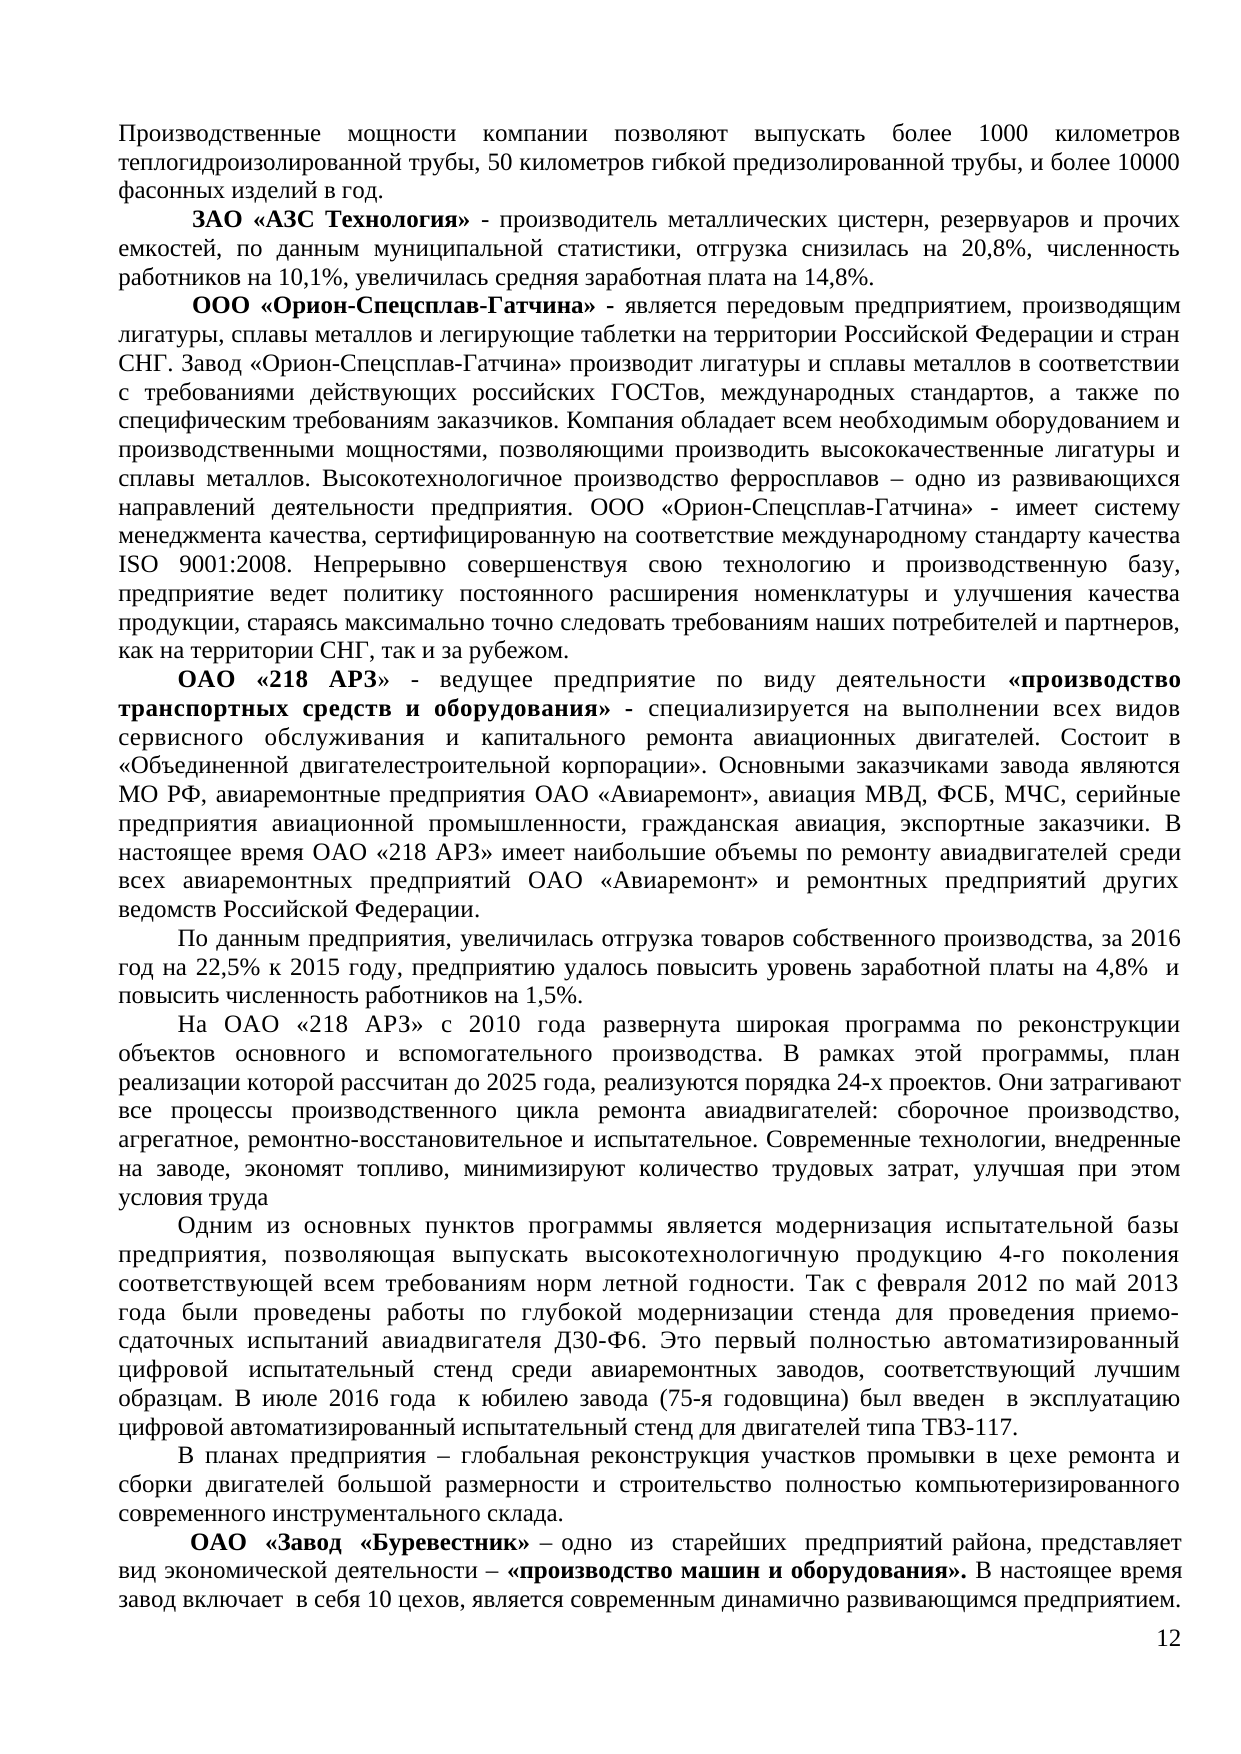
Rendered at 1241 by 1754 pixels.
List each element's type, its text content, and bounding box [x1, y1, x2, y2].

text Одним из основных пунктов программы является модернизация испытательной базы предприятия, позволяющая выпускать высокотехнологичную продукцию 4-го поколения соответствующей всем требованиям норм летной годности. Так с февраля 2012 по май 2013 года были проведены работы по глубокой модернизации стенда для проведения приемо-сдаточных испытаний авиадвигателя Д30-Ф6. Это первый полностью автоматизированный цифровой испытательный стенд среди авиаремонтных заводов, соответствующий лучшим образцам. В июле 2016 года к юбилею завода (75-я годовщина) был введен в эксплуатацию цифровой автоматизированный испытательный стенд для двигателей типа ТВ3-117. [118, 1211, 1181, 1441]
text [118, 118, 1181, 204]
text В планах предприятия – глобальная реконструкция участков промывки в цехе ремонта и сборки двигателей большой размерности и строительство полностью компьютеризированного современного инструментального склада. [118, 1441, 1181, 1527]
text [118, 1527, 1183, 1613]
text На ОАО «218 АРЗ» с 2010 года развернута широкая программа по реконструкции объектов основного и вспомогательного производства. В рамках этой программы, план реализации которой рассчитан до 2025 года, реализуются порядка 24-х проектов. Они затрагивают все процессы производственного цикла ремонта авиадвигателей: сборочное производство, агрегатное, ремонтно-восстановительное и испытательное. Современные технологии, внедренные на заводе, экономят топливо, минимизируют количество трудовых затрат, улучшая при этом условия труда [118, 1009, 1181, 1211]
text ООО «Орион-Спецсплав-Гатчина» - является передовым предприятием, производящим лигатуры, сплавы металлов и легирующие таблетки на территории Российской Федерации и стран СНГ. Завод «Орион-Спецсплав-Гатчина» производит лигатуры и сплавы металлов в соответствии с требованиями действующих российских ГОСТов, международных стандартов, а также по специфическим требованиям заказчиков. Компания обладает всем необходимым оборудованием и производственными мощностями, позволяющими производить высококачественные лигатуры и сплавы металлов. Высокотехнологичное производство ферросплавов – одно из развивающихся направлений деятельности предприятия. ООО «Орион-Спецсплав-Гатчина» - имеет систему менеджмента качества, сертифицированную на соответствие международному стандарту качества ISO 9001:2008. Непрерывно совершенствуя свою технологию и производственную базу, предприятие ведет политику постоянного расширения номенклатуры и улучшения качества продукции, стараясь максимально точно следовать требованиям наших потребителей и партнеров, как на территории СНГ, так и за рубежом. [118, 291, 1181, 664]
text ЗАО «АЗС Технология» - производитель металлических цистерн, резервуаров и прочих емкостей, по данным муниципальной статистики, отгрузка снизилась на 20,8%, численность работников на 10,1%, увеличилась средняя заработная плата на 14,8%. [118, 204, 1181, 291]
text По данным предприятия, увеличилась отгрузка товаров собственного производства, за 2016 год на 22,5% к 2015 году, предприятию удалось повысить уровень заработной платы на 4,8% и повысить численность работников на 1,5%. [118, 923, 1181, 1009]
text ОАО «218 АРЗ» - ведущее предприятие по виду деятельности «производство транспортных средств и оборудования» - специализируется на выполнении всех видов сервисного обслуживания и капитального ремонта авиационных двигателей. Состоит в «Объединенной двигателестроительной корпорации». Основными заказчиками завода являются МО РФ, авиаремонтные предприятия ОАО «Авиаремонт», авиация МВД, ФСБ, МЧС, серийные предприятия авиационной промышленности, гражданская авиация, экспортные заказчики. В настоящее время ОАО «218 АРЗ» имеет наибольшие объемы по ремонту авиадвигателей среди всех авиаремонтных предприятий ОАО «Авиаремонт» и ремонтных предприятий других ведомств Российской Федерации. [118, 664, 1181, 923]
